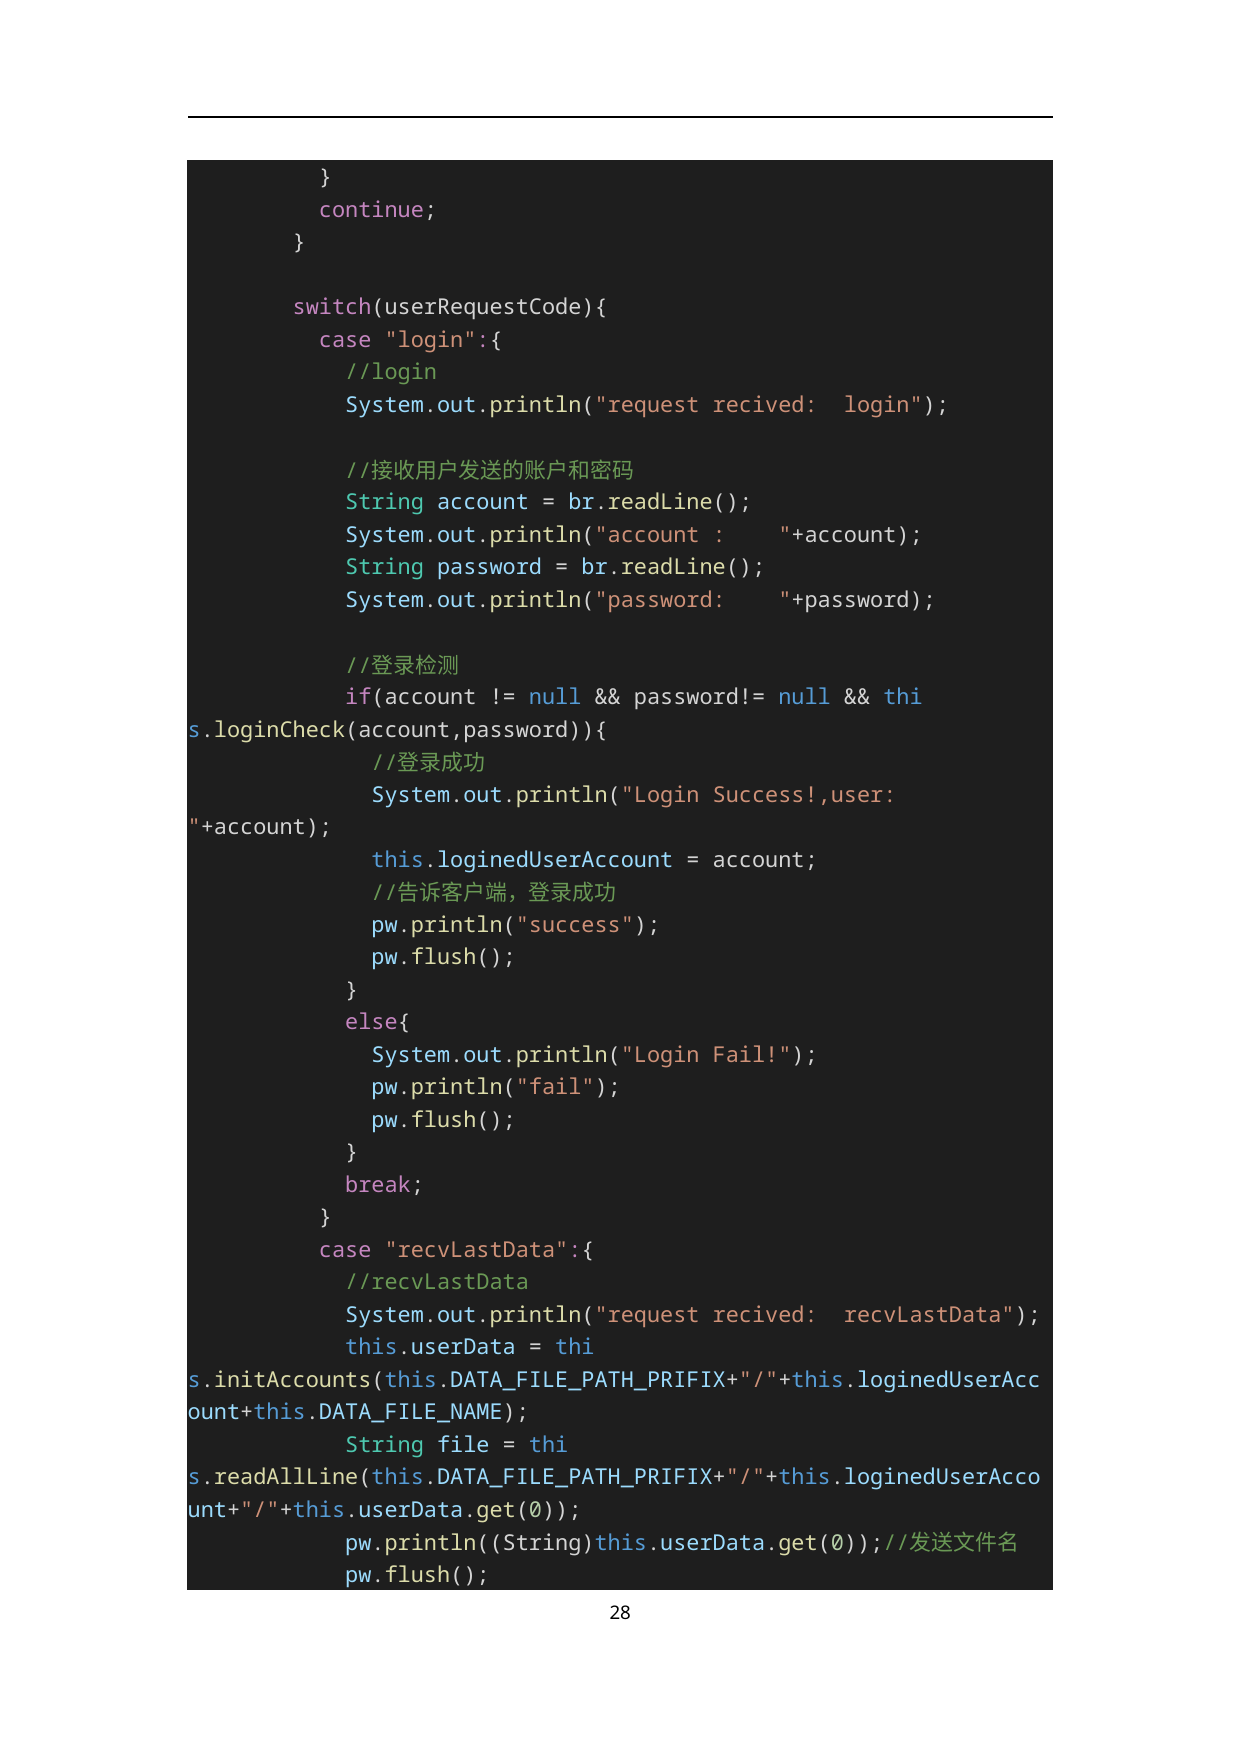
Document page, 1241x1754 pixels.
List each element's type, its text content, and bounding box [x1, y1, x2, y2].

text } [187, 160, 1053, 192]
text this.userData = this.initAccounts(this.DATA_FILE_PATH_PRIFIX+"/"+this.loginedUserAccount+this.DATA_FILE_NAME); [187, 1330, 1053, 1427]
text pw.println("fail"); [187, 1070, 1053, 1102]
text else{ [187, 1005, 1053, 1037]
text pw.flush(); [187, 940, 1053, 972]
text this.loginedUserAccount = account; [187, 842, 1053, 875]
text if(account != null && password!= null && this.loginCheck(account,password)){ [187, 680, 1053, 745]
text System.out.println("Login Success!,user: "+account); [187, 777, 1053, 842]
text System.out.println("request recived: recvLastData"); [187, 1297, 1053, 1330]
text continue; [187, 192, 1053, 225]
text System.out.println("account : "+account); [187, 517, 1053, 550]
text System.out.println("request recived: login"); [187, 387, 1053, 420]
text case "login":{ [187, 322, 1053, 355]
text String password = br.readLine(); [187, 550, 1053, 582]
text String account = br.readLine(); [187, 485, 1053, 517]
text //recvLastData [187, 1265, 1053, 1297]
text System.out.println("Login Fail!"); [187, 1037, 1053, 1070]
text pw.flush(); [187, 1102, 1053, 1135]
text } [187, 1135, 1053, 1167]
text switch(userRequestCode){ [187, 290, 1053, 322]
text } [187, 225, 1053, 257]
text //登录检测 [187, 647, 1053, 680]
text pw.println("success"); [187, 907, 1053, 940]
text //登录成功 [187, 745, 1053, 777]
text String file = this.readAllLine(this.DATA_FILE_PATH_PRIFIX+"/"+this.loginedUserAccount+"/"+this.userData.get(0)); [187, 1427, 1053, 1525]
text pw.flush(); [187, 1557, 1053, 1590]
text //login [187, 355, 1053, 387]
text //告诉客户端，登录成功 [187, 875, 1053, 907]
text pw.println((String)this.userData.get(0));//发送文件名 [187, 1525, 1053, 1557]
text } [187, 972, 1053, 1005]
text break; [187, 1167, 1053, 1200]
text } [187, 1200, 1053, 1232]
text //接收用户发送的账户和密码 [187, 452, 1053, 485]
text case "recvLastData":{ [187, 1232, 1053, 1265]
text System.out.println("password: "+password); [187, 582, 1053, 615]
